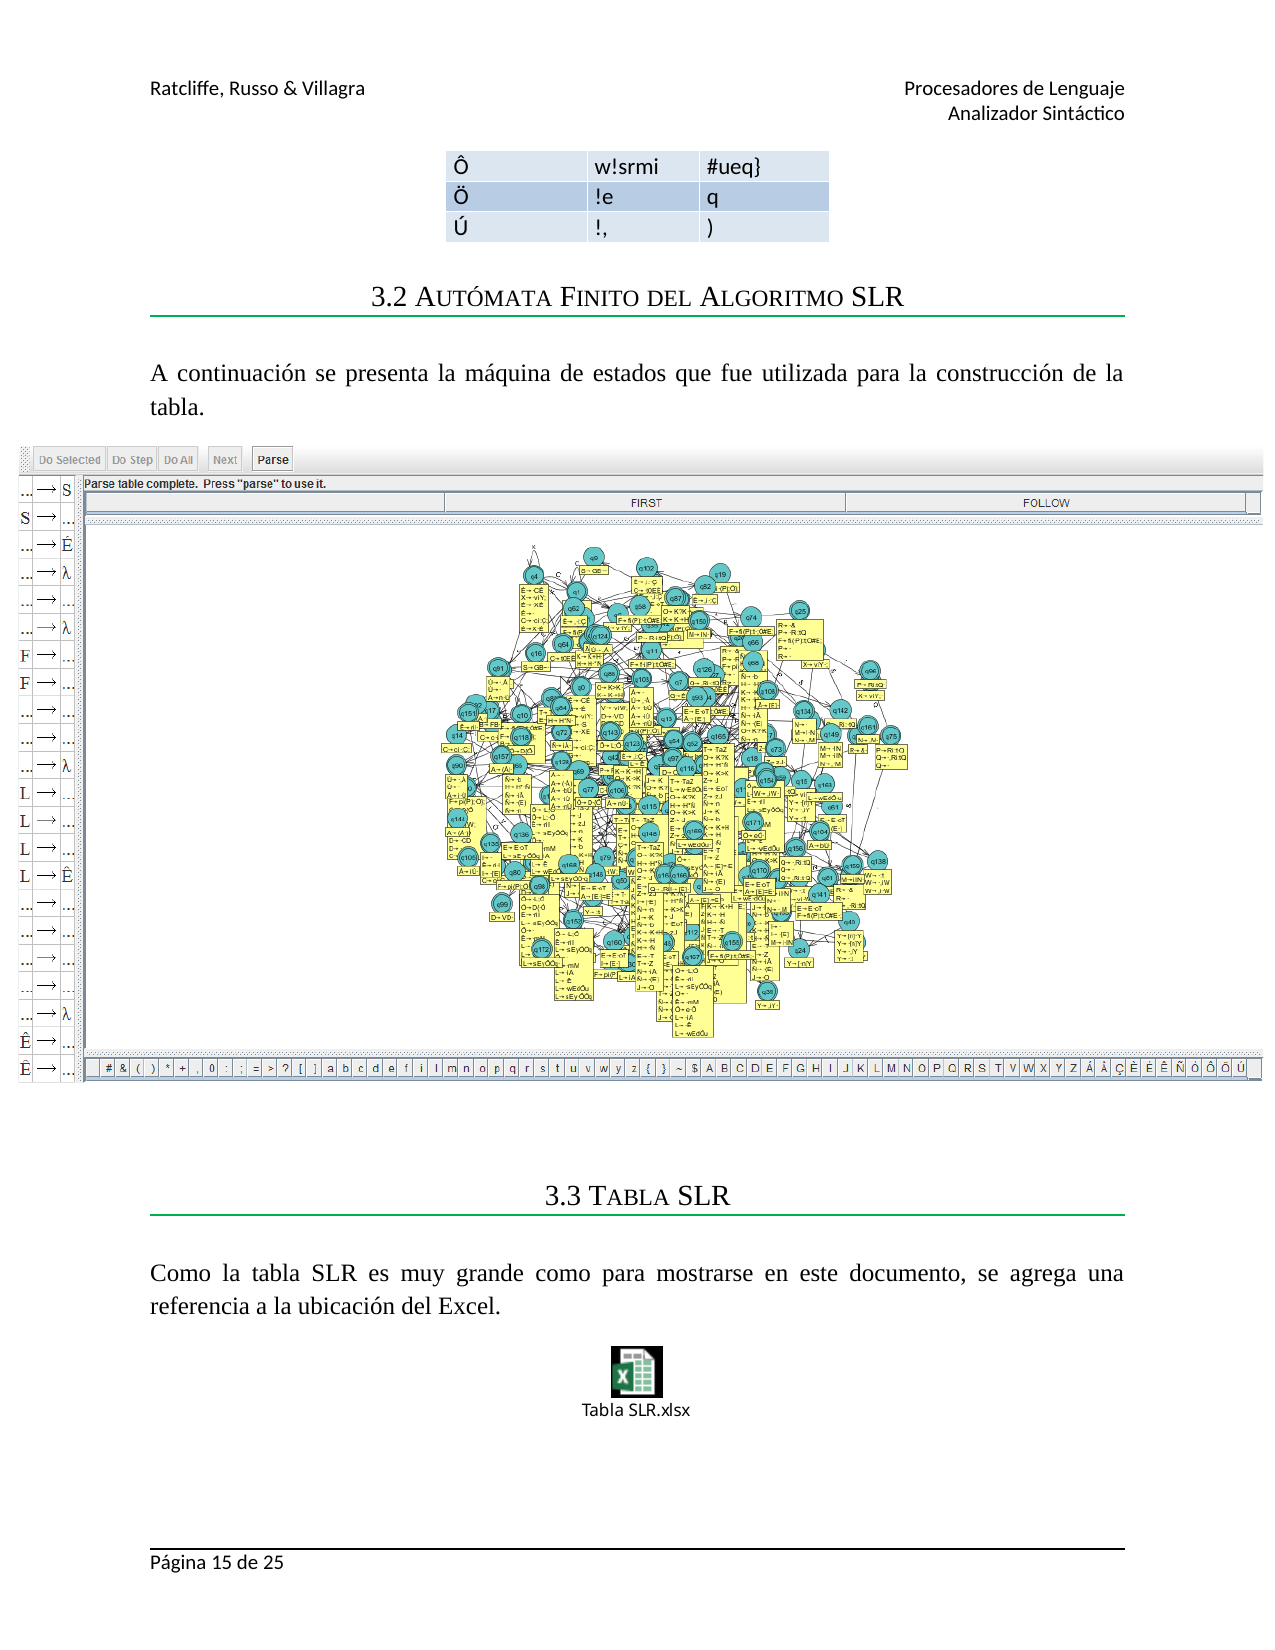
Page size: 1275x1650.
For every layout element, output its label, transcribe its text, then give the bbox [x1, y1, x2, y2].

table_cell Ô [446, 151, 587, 181]
text A continuación se presenta la máquina de estados que fue utilizada para la construcción de la tabla. [150, 358, 1125, 420]
table_cell Ö [446, 182, 587, 211]
text Como la tabla SLR es muy grande como para mostrarse en este documento, se agrega una referencia a la ubicación del Excel. [150, 1258, 1125, 1320]
table_cell ) [700, 212, 829, 242]
subtitle 3.2 Autómata Finito del Algoritmo SLR [150, 279, 1125, 315]
picture [18, 445, 1264, 1083]
table_cell Ú [446, 212, 587, 242]
table_cell q [700, 182, 829, 211]
table_cell !, [588, 212, 699, 242]
table_cell #ueq} [700, 151, 829, 181]
table_cell !e [588, 182, 699, 211]
table_cell w!srmi [588, 151, 699, 181]
subtitle 3.3 Tabla SLR [150, 1178, 1125, 1214]
